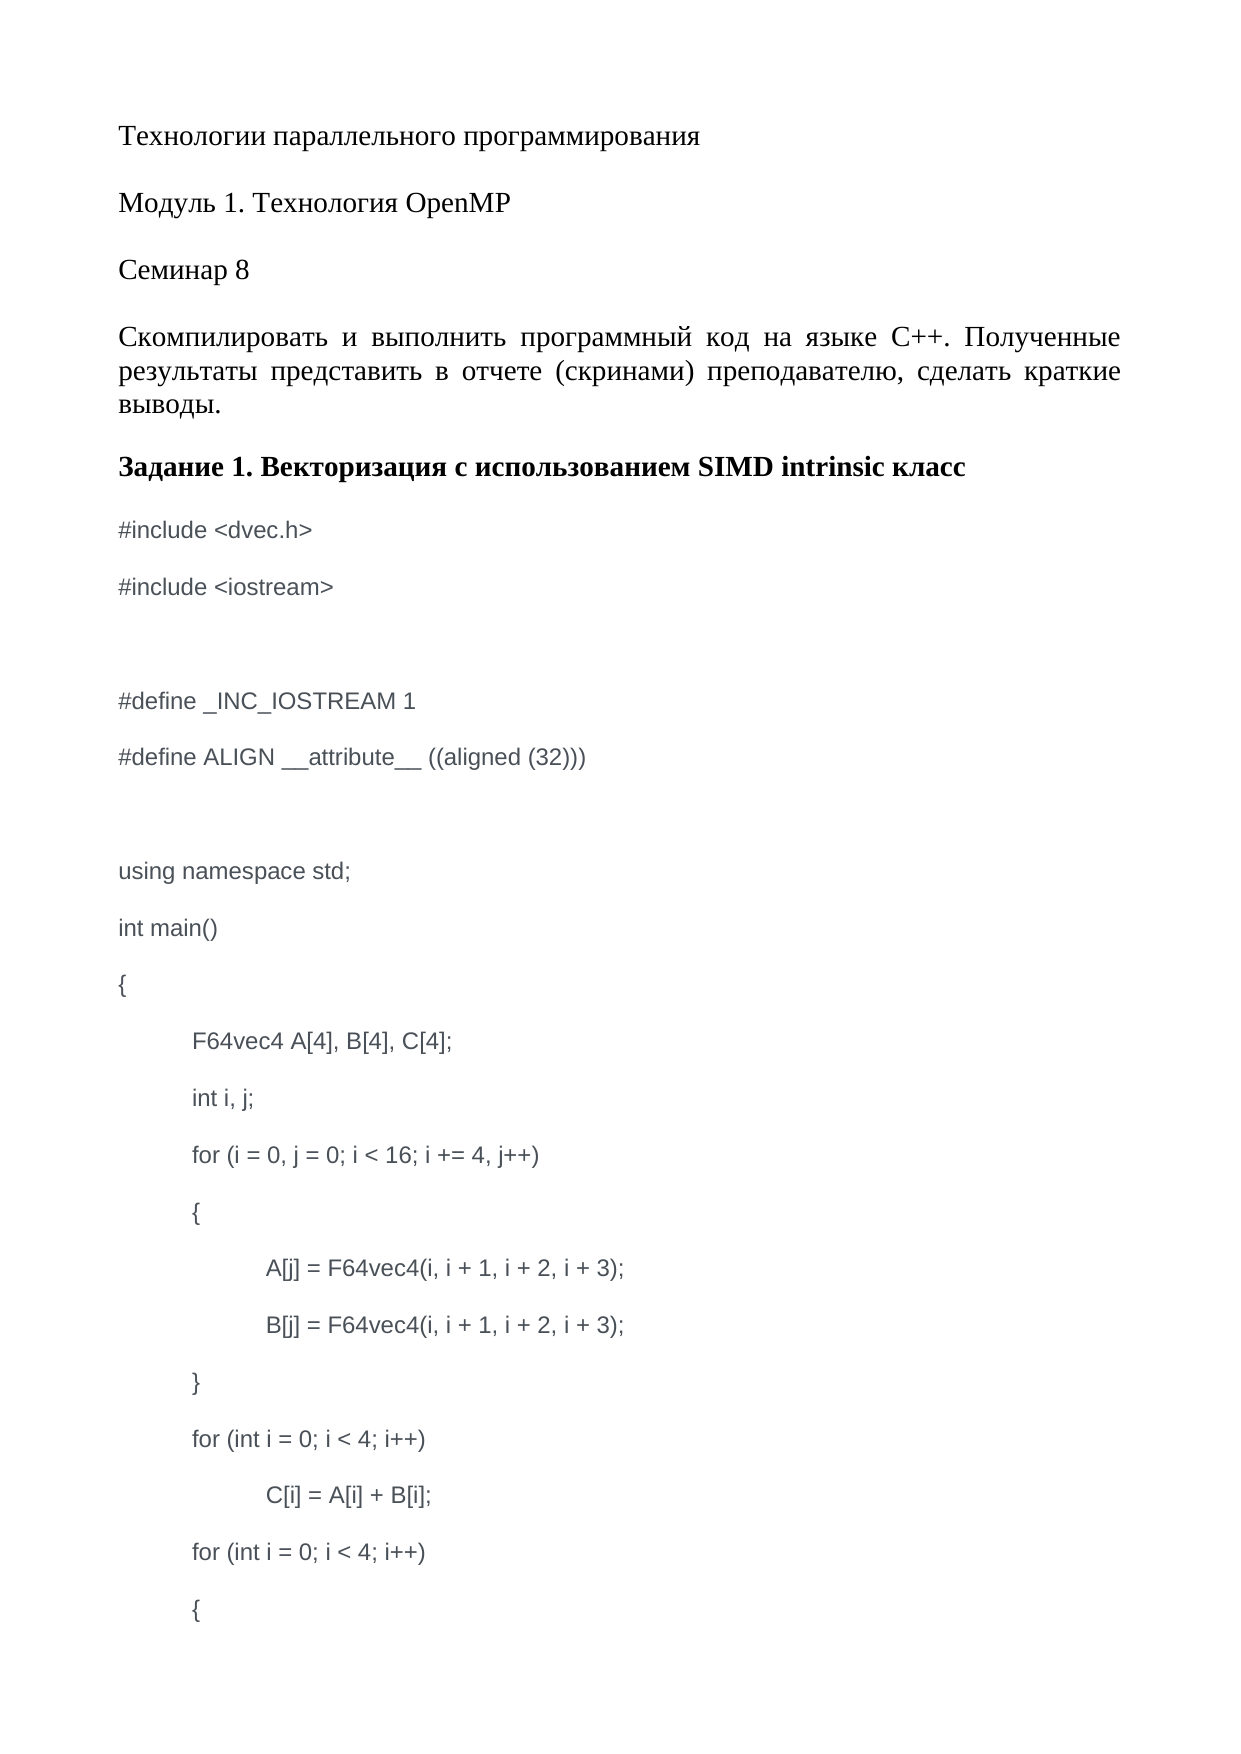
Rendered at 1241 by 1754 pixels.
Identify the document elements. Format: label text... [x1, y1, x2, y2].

text int i, j; [118, 1084, 1122, 1112]
text F64vec4 A[4], B[4], C[4]; [118, 1027, 1122, 1055]
text #define _INC_IOSTREAM 1 [118, 687, 1122, 714]
text B[j] = F64vec4(i, i + 1, i + 2, i + 3); [118, 1311, 1122, 1339]
text { [118, 1595, 1122, 1622]
text Технологии параллельного программирования [118, 118, 1122, 152]
text using namespace std; [118, 857, 1122, 884]
text A[j] = F64vec4(i, i + 1, i + 2, i + 3); [118, 1254, 1122, 1282]
text #define ALIGN __attribute__ ((aligned (32))) [118, 743, 1122, 771]
text #include <iostream> [118, 573, 1122, 601]
text int main() [118, 914, 1122, 941]
text } [118, 1368, 1122, 1395]
text { [118, 970, 1122, 998]
text Модуль 1. Технология OpenMP [118, 185, 1122, 219]
text #include <dvec.h> [118, 516, 1122, 544]
text Задание 1. Векторизация с использованием SIMD intrinsic класс [118, 449, 1122, 483]
text for (i = 0, j = 0; i < 16; i += 4, j++) [118, 1141, 1122, 1168]
text for (int i = 0; i < 4; i++) [118, 1538, 1122, 1566]
text for (int i = 0; i < 4; i++) [118, 1424, 1122, 1452]
text C[i] = A[i] + B[i]; [118, 1481, 1122, 1509]
text Семинар 8 [118, 252, 1122, 286]
text { [118, 1197, 1122, 1225]
text Скомпилировать и выполнить программный код на языке С++. Полученные результаты представить в отчете (скринами) преподавателю, сделать краткие выводы. [118, 319, 1122, 420]
